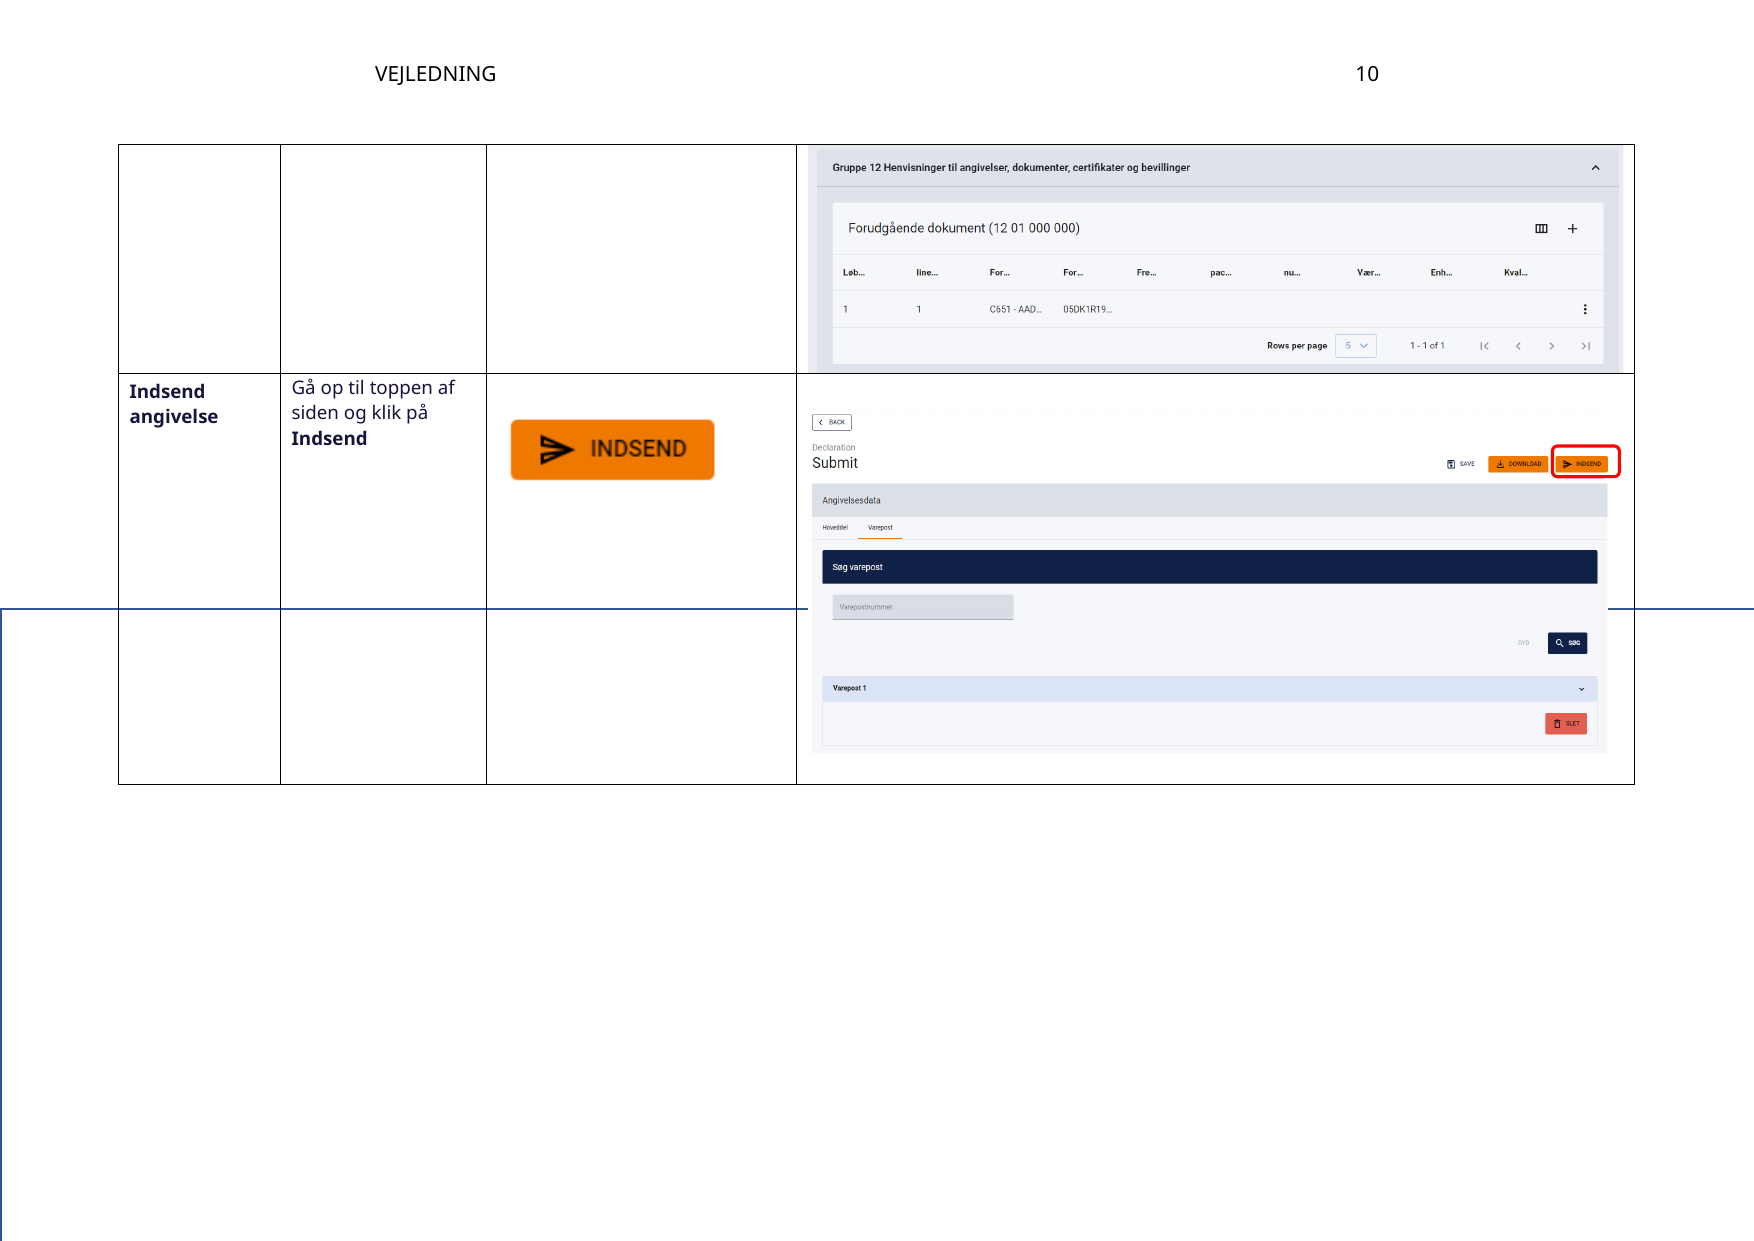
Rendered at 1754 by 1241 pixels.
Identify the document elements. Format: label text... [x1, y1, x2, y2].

picture [808, 405, 1608, 753]
table_cell [487, 374, 796, 784]
picture [498, 405, 728, 487]
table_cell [281, 145, 486, 373]
picture [808, 145, 1624, 373]
table_cell [797, 374, 1634, 784]
table_cell Indsend angivelse [119, 374, 280, 784]
picture [1554, 448, 1608, 475]
table_cell [1624, 145, 1634, 373]
table_cell [797, 145, 808, 373]
table_cell [119, 145, 280, 373]
table_cell Gå op til toppen af siden og klik på Indsend [281, 374, 486, 784]
table_cell [487, 145, 796, 373]
